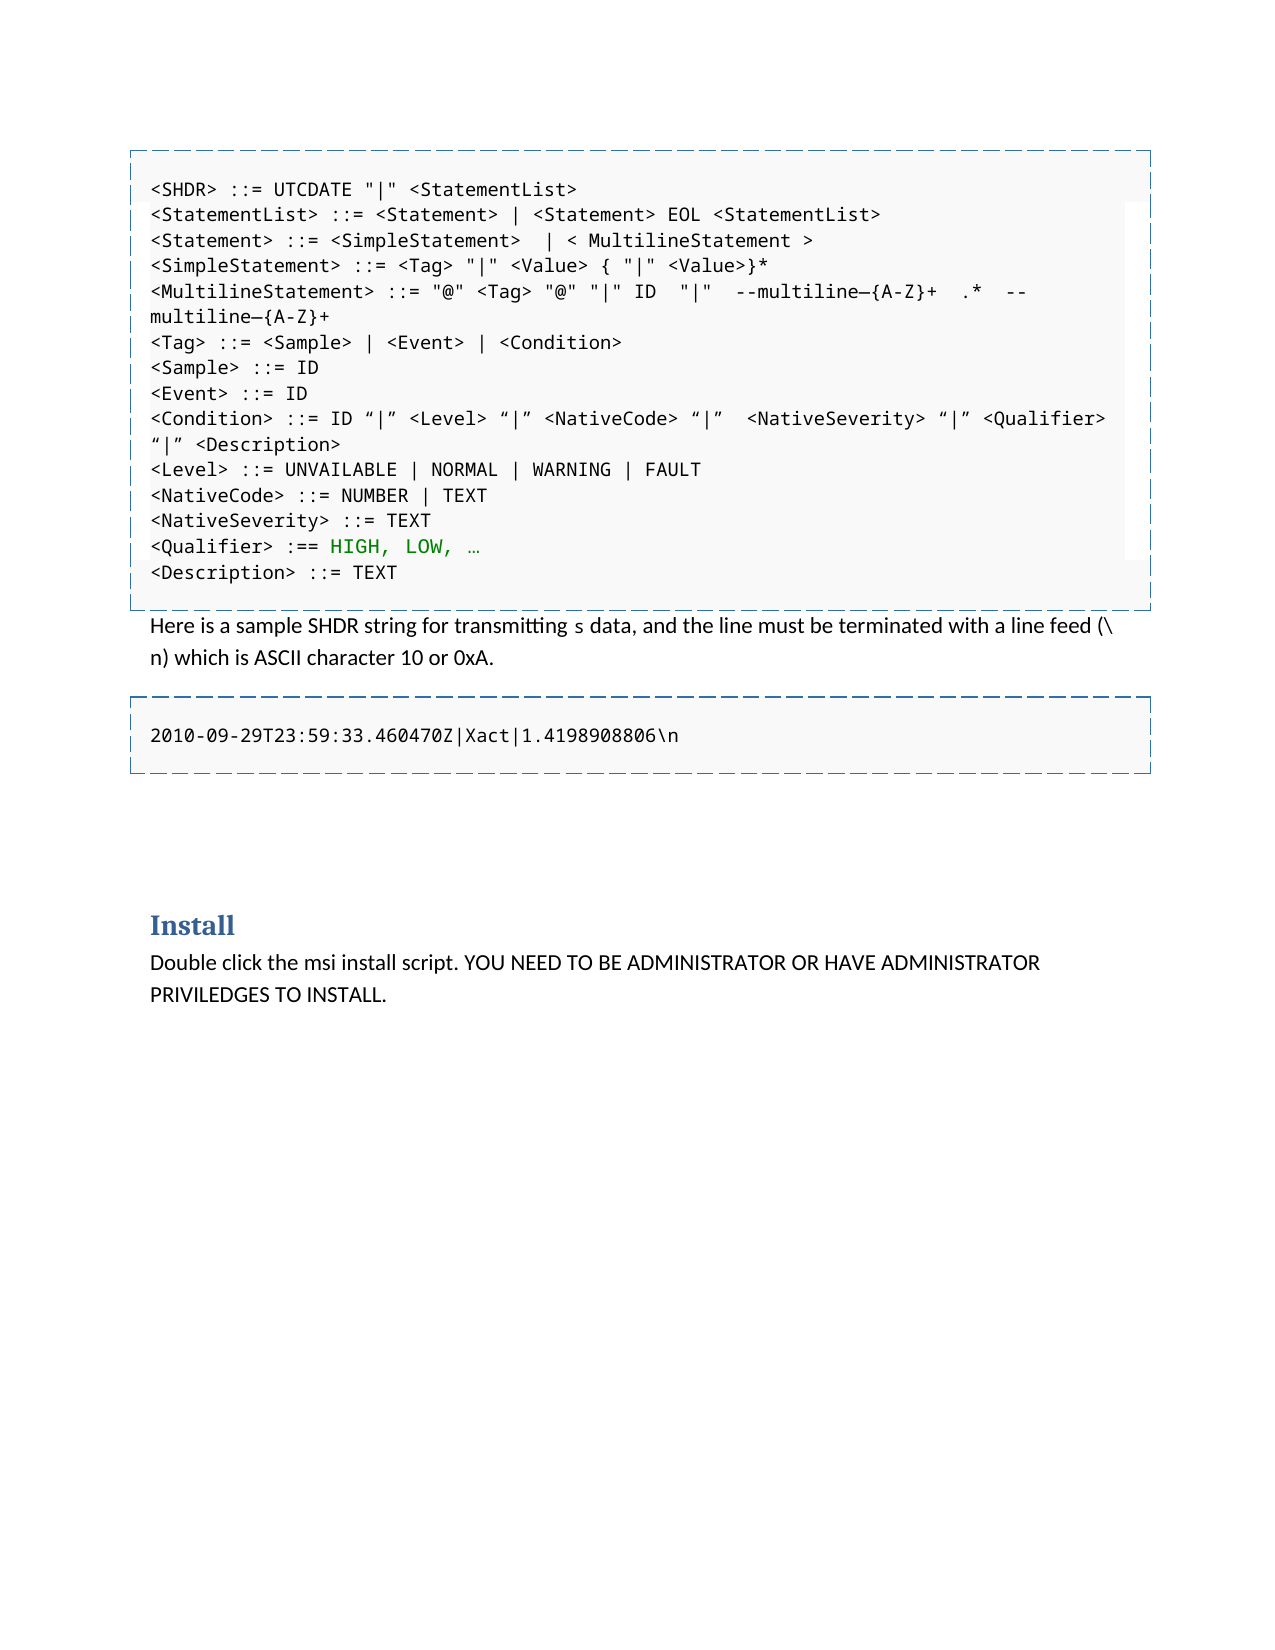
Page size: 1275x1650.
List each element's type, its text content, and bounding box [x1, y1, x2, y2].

text <Level> ::= UNVAILABLE | NORMAL | WARNING | FAULT [150, 457, 1125, 482]
text <MultilineStatement> ::= "@" <Tag> "@" "|" ID "|" --multiline—{A-Z}+ .* --multiline—{A-Z}+ <Tag> ::= <Sample> | <Event> | <Condition> [150, 278, 1125, 355]
text <SHDR> ::= UTCDATE "|" <StatementList> [130, 150, 1151, 202]
text <StatementList> ::= <Statement> | <Statement> EOL <StatementList> [150, 202, 1125, 227]
text Double click the msi install script. YOU NEED TO BE ADMINISTRATOR OR HAVE ADMINISTRATOR PRIVILEDGES TO INSTALL. [150, 948, 1125, 1008]
text <NativeCode> ::= NUMBER | TEXT [150, 482, 1125, 508]
text <Description> ::= TEXT [130, 534, 1151, 611]
text <Condition> ::= ID “|” <Level> “|” <NativeCode> “|” <NativeSeverity> “|” <Qualifier> “|” <Description> [150, 406, 1125, 457]
text <Statement> ::= <SimpleStatement> | < MultilineStatement > [150, 227, 1125, 253]
text <Sample> ::= ID [150, 355, 1125, 380]
text Here is a sample SHDR string for transmitting s data, and the line must be terminated with a line feed (\n) which is ASCII character 10 or 0xA. [150, 611, 1125, 671]
text <Event> ::= ID [150, 380, 1125, 406]
text 2010-09-29T23:59:33.460470Z|Xact|1.4198908806\n [130, 696, 1151, 774]
subtitle Install [150, 909, 1125, 943]
text <NativeSeverity> ::= TEXT [150, 508, 1125, 533]
text <SimpleStatement> ::= <Tag> "|" <Value> { "|" <Value>}* [150, 253, 1125, 278]
